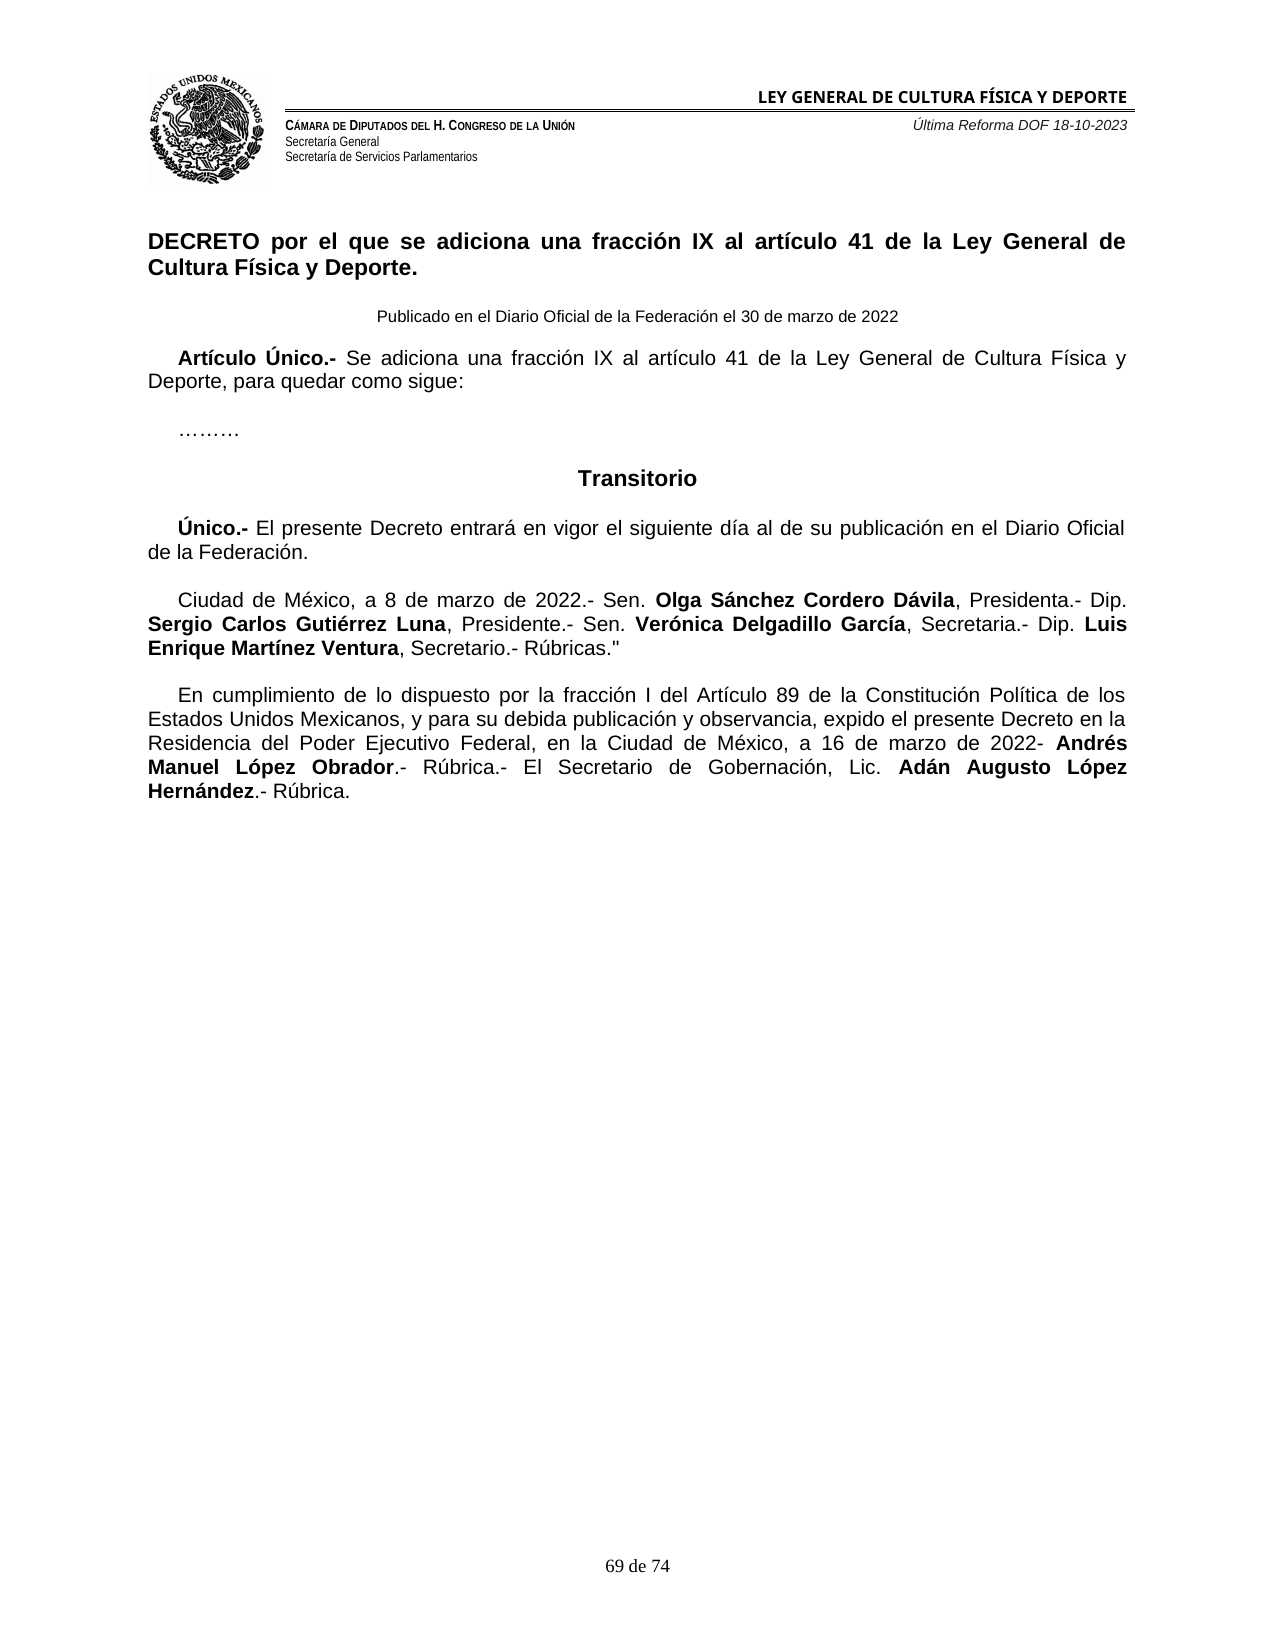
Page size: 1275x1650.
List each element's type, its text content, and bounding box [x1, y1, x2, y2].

text DECRETO por el que se adiciona una fracción IX al artículo 41 de la Ley General de Cultura Física y Deporte. [148, 228, 1127, 281]
text Ciudad de México, a 8 de marzo de 2022.- Sen. Olga Sánchez Cordero Dávila, Presidenta.- Dip. Sergio Carlos Gutiérrez Luna, Presidente.- Sen. Verónica Delgadillo García, Secretaria.- Dip. Luis Enrique Martínez Ventura, Secretario.- Rúbricas." [148, 587, 1127, 659]
text Publicado en el Diario Oficial de la Federación el 30 de marzo de 2022 [148, 307, 1127, 326]
text Transitorio [148, 465, 1127, 492]
text En cumplimiento de lo dispuesto por la fracción I del Artículo 89 de la Constitución Política de los Estados Unidos Mexicanos, y para su debida publicación y observancia, expido el presente Decreto en la Residencia del Poder Ejecutivo Federal, en la Ciudad de México, a 16 de marzo de 2022- Andrés Manuel López Obrador.- Rúbrica.- El Secretario de Gobernación, Lic. Adán Augusto López Hernández.- Rúbrica. [148, 683, 1127, 803]
text Artículo Único.- Se adiciona una fracción IX al artículo 41 de la Ley General de Cultura Física y Deporte, para quedar como sigue: [148, 345, 1127, 393]
text ……… [148, 417, 1127, 441]
text Único.- El presente Decreto entrará en vigor el siguiente día al de su publicación en el Diario Oficial de la Federación. [148, 516, 1127, 563]
